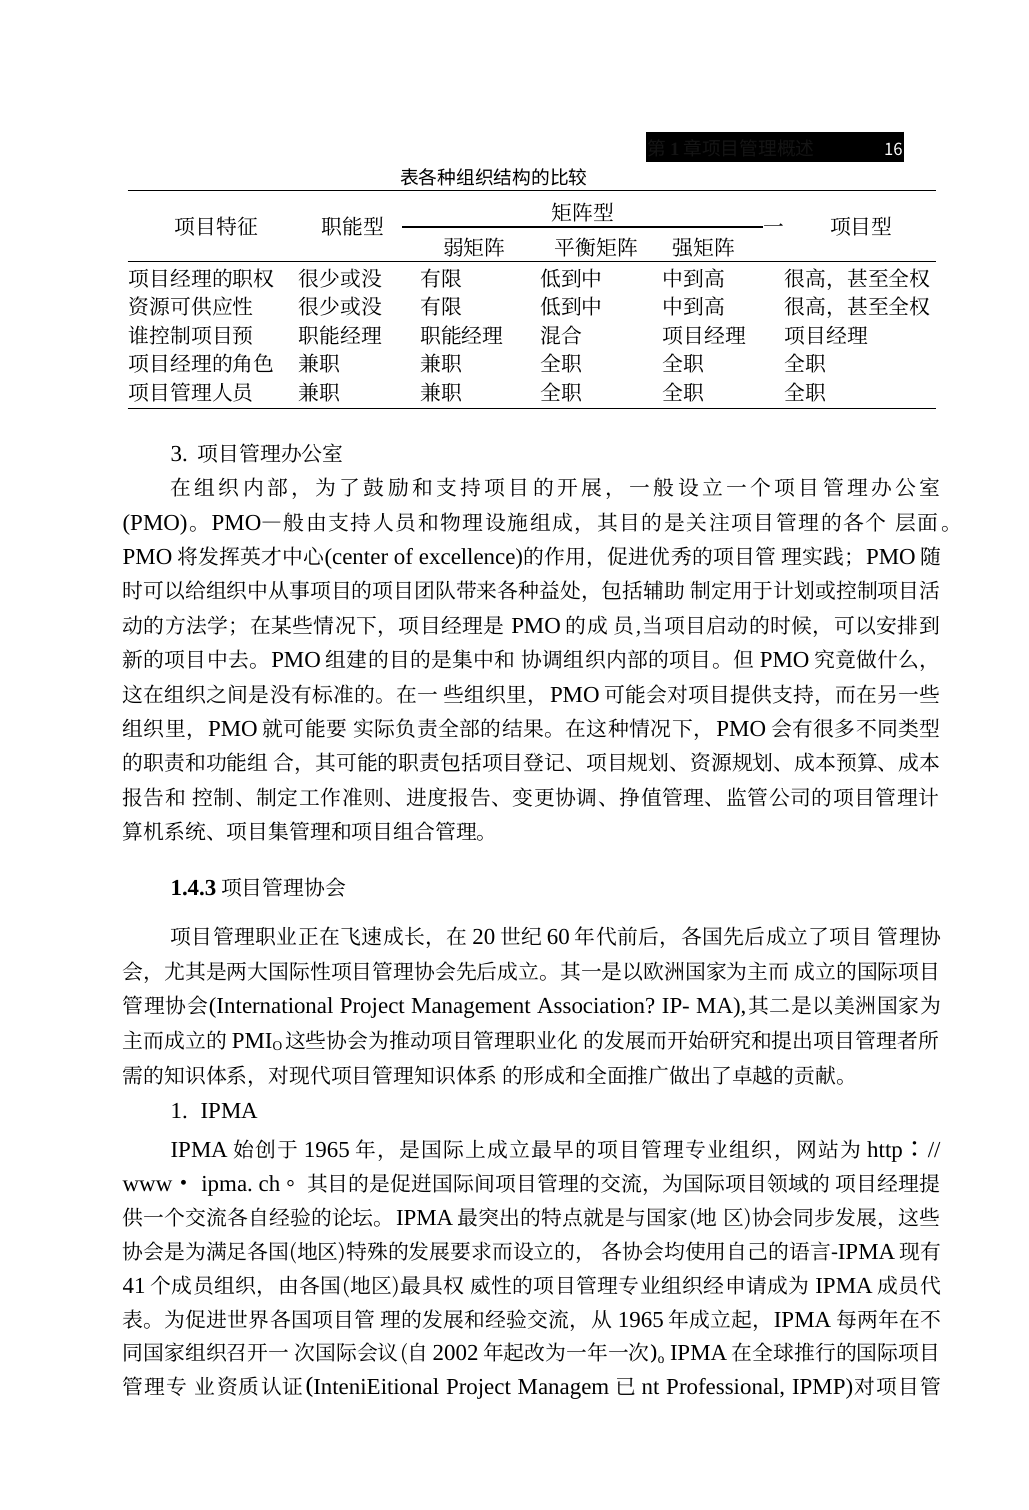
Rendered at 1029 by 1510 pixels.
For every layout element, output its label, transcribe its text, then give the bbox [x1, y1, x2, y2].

table_cell 兼职 [283, 376, 402, 408]
table_cell 中到高 [645, 262, 763, 290]
table_cell 谁控制项目预算’ [128, 319, 283, 347]
table_header 职能型 [283, 191, 402, 261]
table_cell 中到高 [645, 290, 763, 319]
text 1.4.3项目管理协会 [122, 871, 941, 901]
table_cell 兼职 [283, 348, 402, 376]
table_cell 很高，甚至全权 [763, 262, 936, 290]
table_cell 兼职 [402, 376, 518, 408]
table_cell 低到中 [518, 290, 645, 319]
table_cell 很少或没有 [283, 290, 402, 319]
table_cell 全职 [645, 348, 763, 376]
table_cell 兼职 [402, 348, 518, 376]
table_cell 很少或没有 [283, 262, 402, 290]
text 在组织内部，为了鼓励和支持项目的开展，一般设立一个项目管理办公室 (PMO)。PMO—般由支持人员和物理设施组成，其目的是关注项目管理的各个 层面。PMO将发挥英才中心(center of excellence)的作用，促进优秀的项目管 理实践；PMO随时可以给组织中从事项目的项目团队带来各种益处，包括辅助 制定用于计划或控制项目活动的方法学；在某些情况下，项目经理是PMO的成 员,当项目启动的时候，可以安排到新的项目中去。PMO组建的目的是集中和 协调组织内部的项目。但PMO究竟做什么，这在组织之间是没有标准的。在一 些组织里，PMO可能会对项目提供支持，而在另一些组织里，PMO就可能要 实际负责全部的结果。在这种情况下，PMO会有很多不同类型的职责和功能组 合，其可能的职责包括项目登记、项目规划、资源规划、成本预算、成本报告和 控制、制定工作准则、进度报告、变更协调、挣值管理、监管公司的项目管理计 算机系统、项目集管理和项目组合管理。 [122, 468, 941, 846]
table_cell 全职 [645, 376, 763, 408]
table_cell 弱矩阵 [402, 228, 518, 261]
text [122, 1131, 941, 1401]
text 项目管理职业正在飞速成长，在20世纪60年代前后，各国先后成立了项目 管理协会，尤其是两大国际性项目管理协会先后成立。其一是以欧洲国家为主而 成立的国际项目管理协会(International Project Management Association? IP- MA),其二是以美洲国家为主而成立的PMIO这些协会为推动项目管理职业化 的发展而开始研究和提出项目管理者所需的知识体系，对现代项目管理知识体系 的形成和全面推广做出了卓越的贡献。 [122, 916, 941, 1090]
text 表各种组织结构的比较 [400, 162, 941, 190]
table_header 一 项目型 [763, 191, 936, 261]
list 项目管理办公室 [122, 434, 941, 468]
table_cell 全职 [763, 376, 936, 408]
table_header 项目特征 [128, 191, 283, 261]
table_cell 混合 [518, 319, 645, 347]
table_header 矩阵型 [402, 191, 763, 226]
table_cell 全职 [518, 376, 645, 408]
table_cell 项目经理的职权 [128, 262, 283, 290]
table_cell 项目经理 [645, 319, 763, 347]
list IPMA [122, 1097, 941, 1123]
table_cell 全职 [763, 348, 936, 376]
table_cell 项目经理 [763, 319, 936, 347]
table_cell 项目管理人员 [128, 376, 283, 408]
table_cell 很高，甚至全权 [763, 290, 936, 319]
table_cell 全职 [518, 348, 645, 376]
table_cell 项目经理的角色 [128, 348, 283, 376]
table_cell 有限 [402, 262, 518, 290]
table_cell 职能经理 [283, 319, 402, 347]
table_cell 强矩阵 [645, 228, 763, 261]
table_cell 低到中 [518, 262, 645, 290]
table_cell 职能经理 [402, 319, 518, 347]
table_cell 平衡矩阵 [518, 228, 645, 261]
table_cell 资源可供应性 [128, 290, 283, 319]
table_cell 有限 [402, 290, 518, 319]
